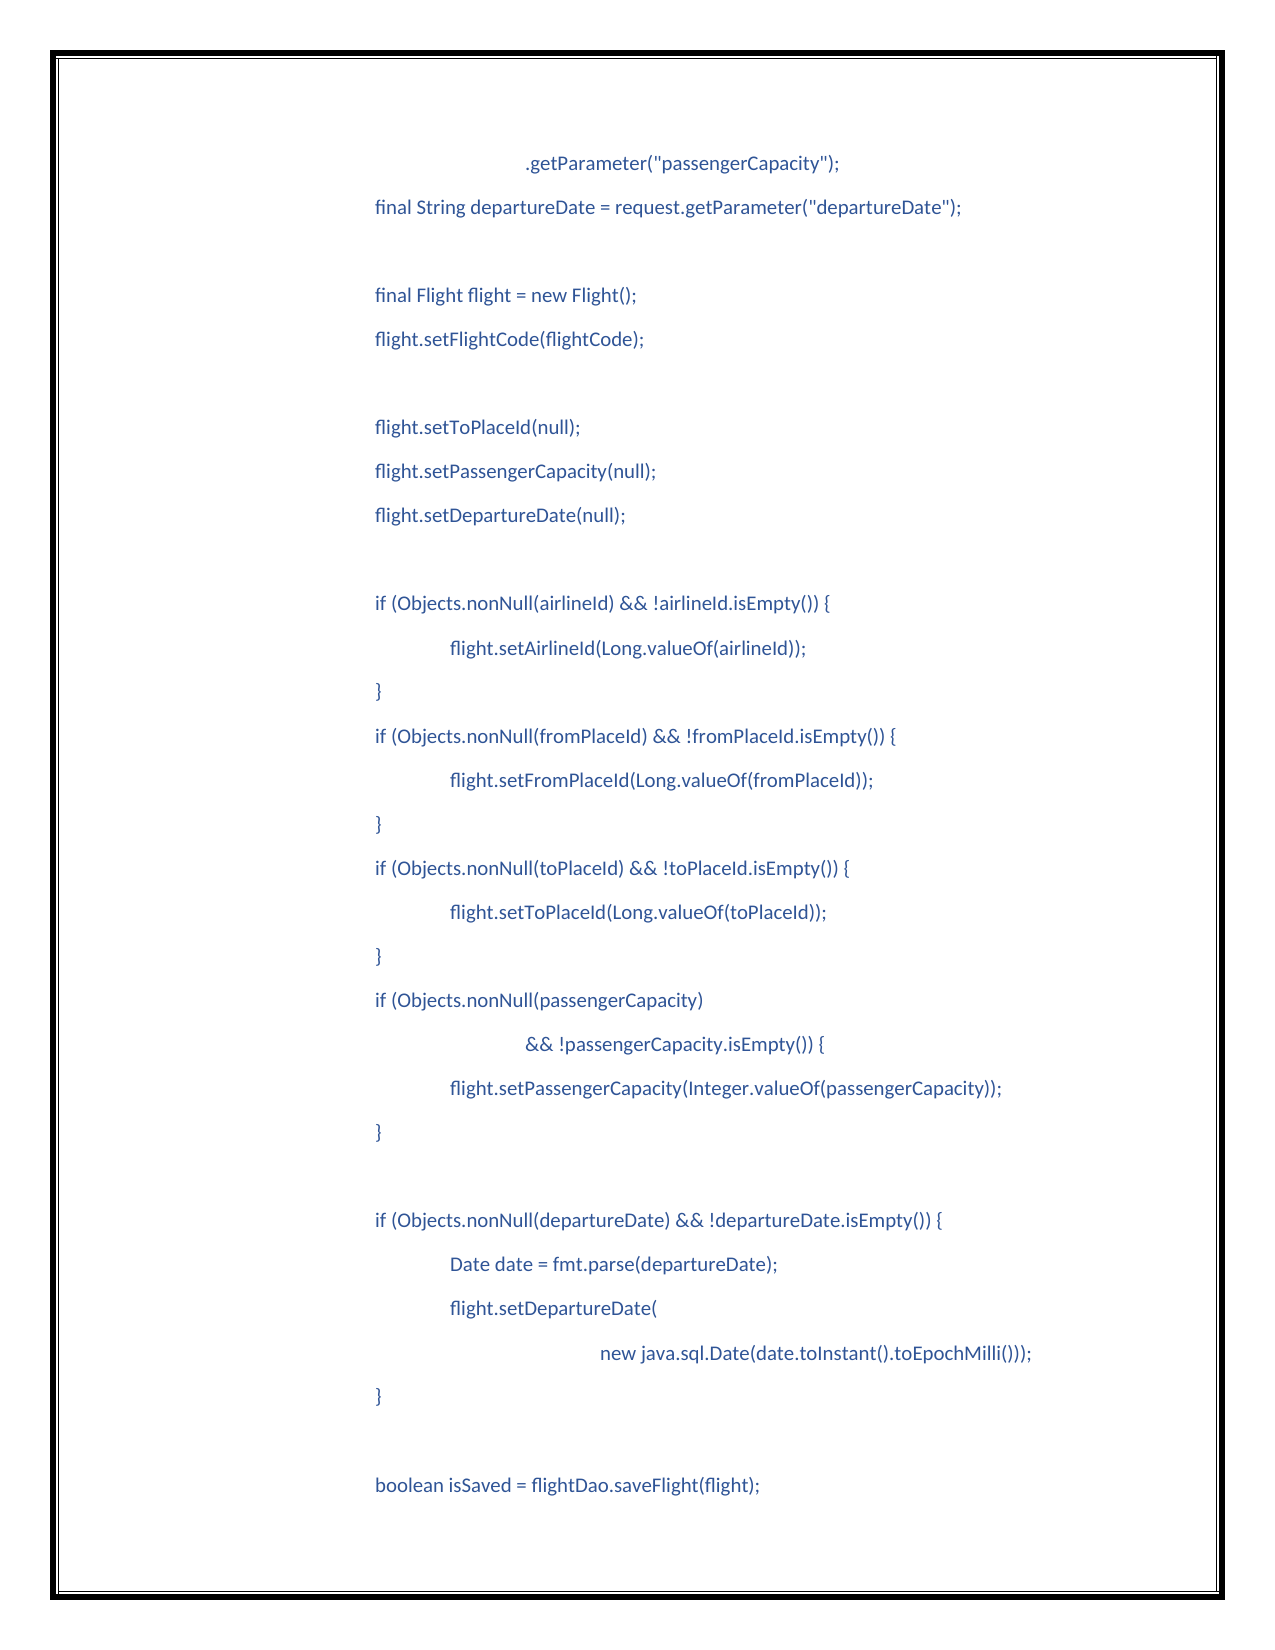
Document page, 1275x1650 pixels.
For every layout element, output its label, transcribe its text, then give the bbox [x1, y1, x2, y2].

text } [150, 1384, 1125, 1409]
text final String departureDate = request.getParameter("departureDate"); [150, 194, 1125, 219]
text flight.setPassengerCapacity(Integer.valueOf(passengerCapacity)); [150, 1075, 1125, 1101]
text if (Objects.nonNull(airlineId) && !airlineId.isEmpty()) { [150, 591, 1125, 616]
text boolean isSaved = flightDao.saveFlight(flight); [150, 1472, 1125, 1497]
text if (Objects.nonNull(toPlaceId) && !toPlaceId.isEmpty()) { [150, 855, 1125, 880]
text } [150, 811, 1125, 836]
text flight.setAirlineId(Long.valueOf(airlineId)); [150, 635, 1125, 660]
text flight.setDepartureDate(null); [150, 502, 1125, 528]
text } [150, 1119, 1125, 1145]
text new java.sql.Date(date.toInstant().toEpochMilli())); [150, 1340, 1125, 1365]
text } [150, 679, 1125, 704]
text && !passengerCapacity.isEmpty()) { [150, 1031, 1125, 1057]
text final Flight flight = new Flight(); [150, 282, 1125, 308]
text flight.setToPlaceId(null); [150, 414, 1125, 440]
text flight.setPassengerCapacity(null); [150, 458, 1125, 484]
text } [150, 943, 1125, 968]
text flight.setToPlaceId(Long.valueOf(toPlaceId)); [150, 899, 1125, 924]
text .getParameter("passengerCapacity"); [150, 150, 1125, 175]
text flight.setFromPlaceId(Long.valueOf(fromPlaceId)); [150, 767, 1125, 792]
text flight.setFlightCode(flightCode); [150, 326, 1125, 352]
text flight.setDepartureDate( [150, 1296, 1125, 1321]
text Date date = fmt.parse(departureDate); [150, 1252, 1125, 1277]
text if (Objects.nonNull(departureDate) && !departureDate.isEmpty()) { [150, 1207, 1125, 1233]
text if (Objects.nonNull(fromPlaceId) && !fromPlaceId.isEmpty()) { [150, 723, 1125, 748]
text if (Objects.nonNull(passengerCapacity) [150, 987, 1125, 1013]
